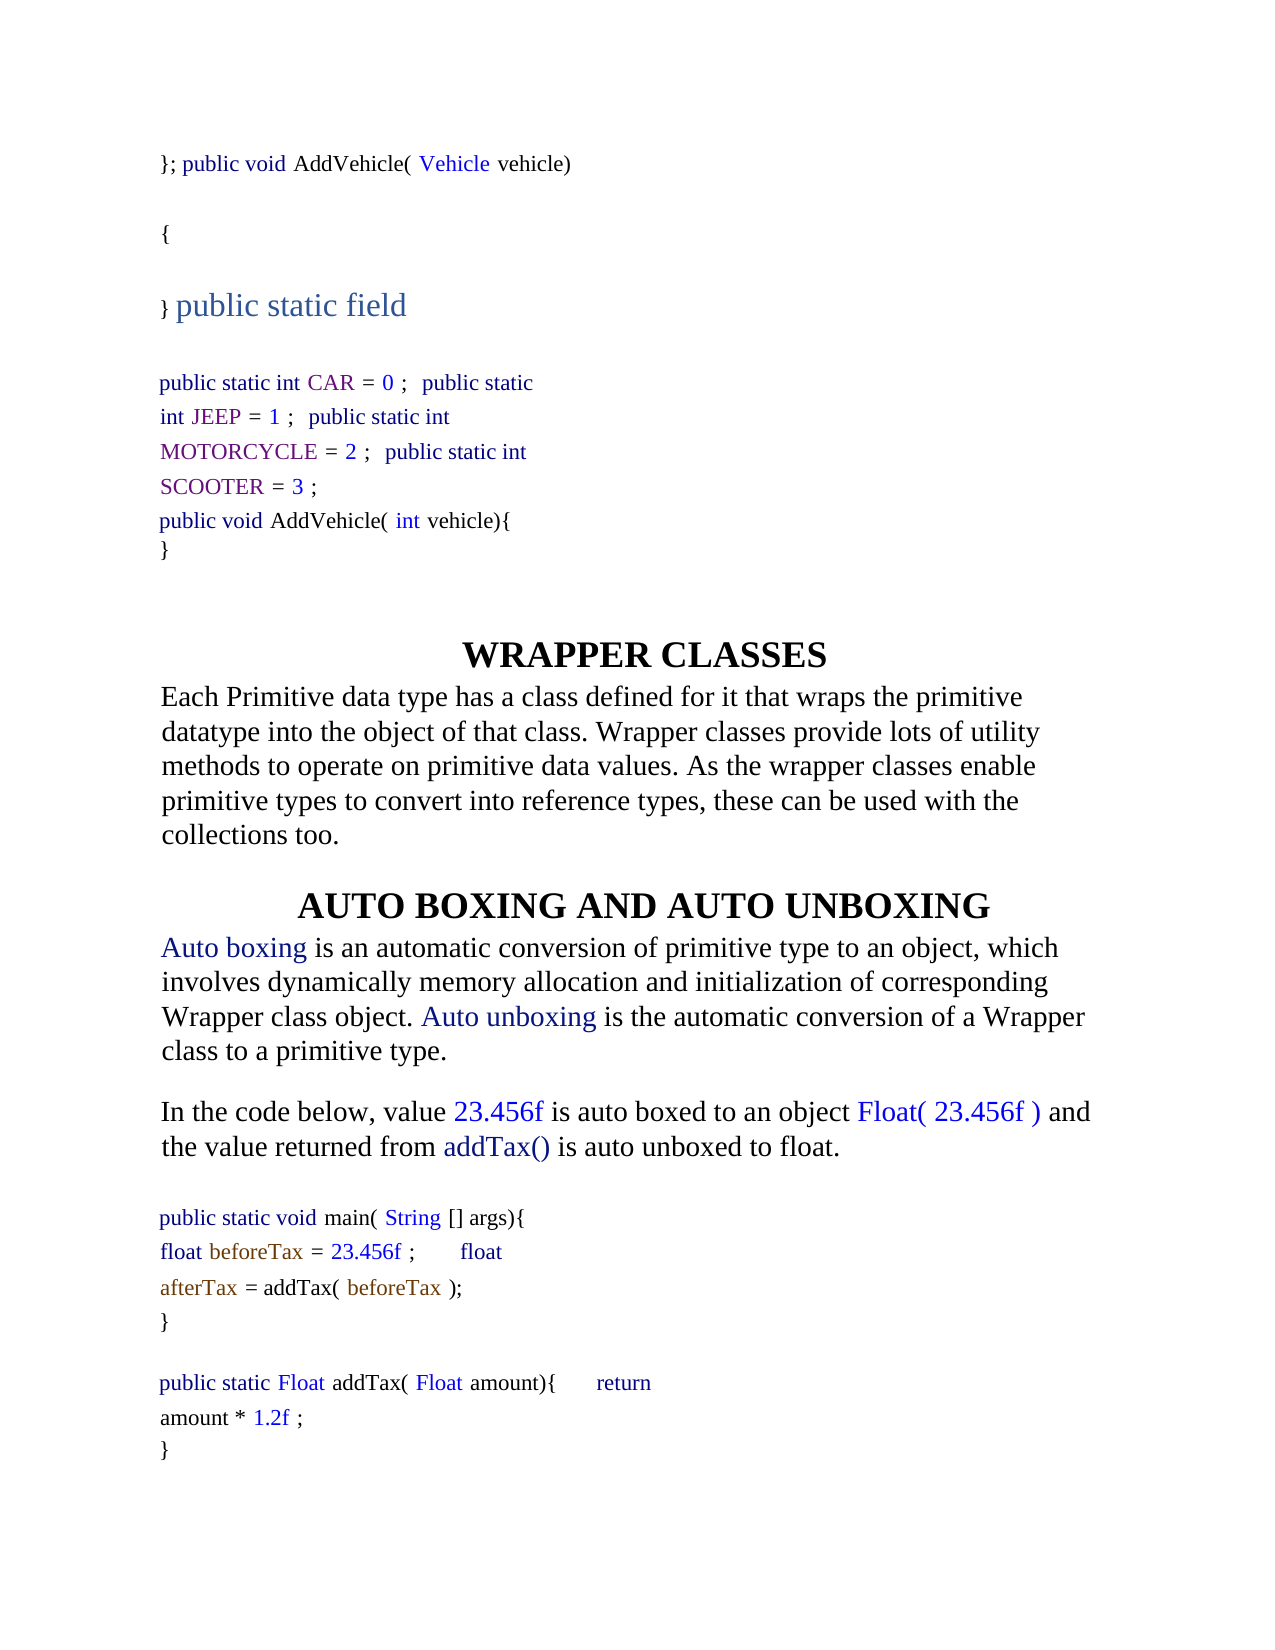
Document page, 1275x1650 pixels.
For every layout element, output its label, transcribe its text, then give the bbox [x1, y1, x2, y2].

subtitle WRAPPER CLASSES [260, 632, 1029, 676]
text } [159, 1436, 770, 1463]
text public static void main( String [] args){ float beforeTax = 23.456f ; float afterTax = addTax( beforeTax ); [159, 1204, 561, 1301]
text } [159, 536, 770, 563]
text Auto boxing is an automatic conversion of primitive type to an object, which involves dynamically memory allocation and initialization of corresponding Wrapper class object. Auto unboxing is the automatic conversion of a Wrapper class to a primitive type. [160, 930, 1113, 1067]
text public static Float addTax( Float amount){ return amount * 1.2f ; [159, 1369, 652, 1431]
text public static int CAR = 0 ; public static int JEEP = 1 ; public static int MOTORCYCLE = 2 ; public static int SCOOTER = 3 ; [159, 369, 539, 501]
text Each Primitive data type has a class defined for it that wraps the primitive datatype into the object of that class. Wrapper classes provide lots of utility methods to operate on primitive data values. As the wrapper classes enable primitive types to convert into reference types, these can be used with the collections too. [160, 679, 1113, 851]
text } [159, 1308, 770, 1334]
subtitle } public static field [159, 285, 415, 323]
text }; public void AddVehicle( Vehicle vehicle){ [159, 150, 576, 247]
text public void AddVehicle( int vehicle){ [159, 507, 770, 533]
text In the code below, value 23.456f is auto boxed to an object Float( 23.456f ) and the value returned from addTax() is auto unboxed to float. [160, 1094, 1113, 1162]
subtitle AUTO BOXING AND AUTO UNBOXING [260, 883, 1028, 926]
